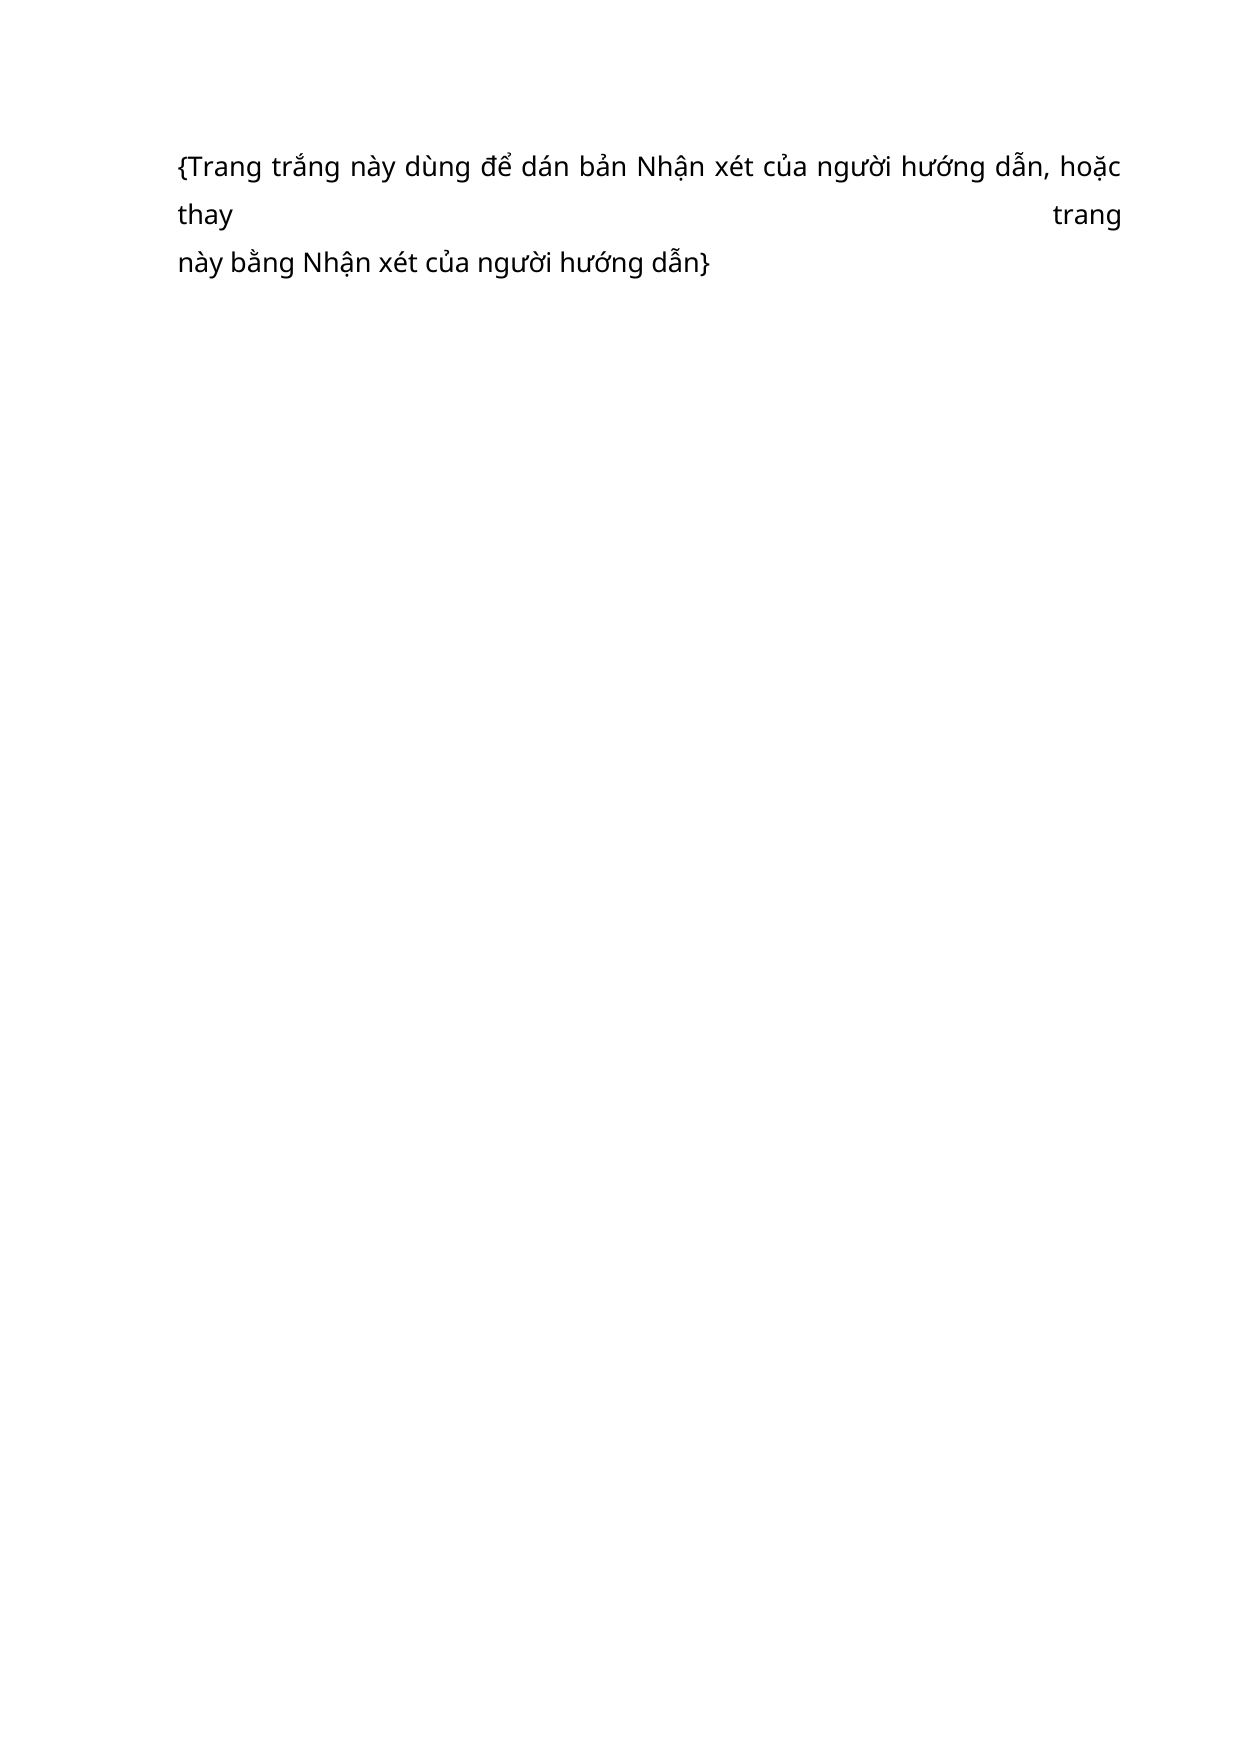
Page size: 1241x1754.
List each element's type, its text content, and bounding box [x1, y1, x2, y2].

text {Trang trắng này dùng để dán bản Nhận xét của người hướng dẫn, hoặc thay trang này bằng Nhận xét của người hướng dẫn} [177, 148, 1122, 280]
